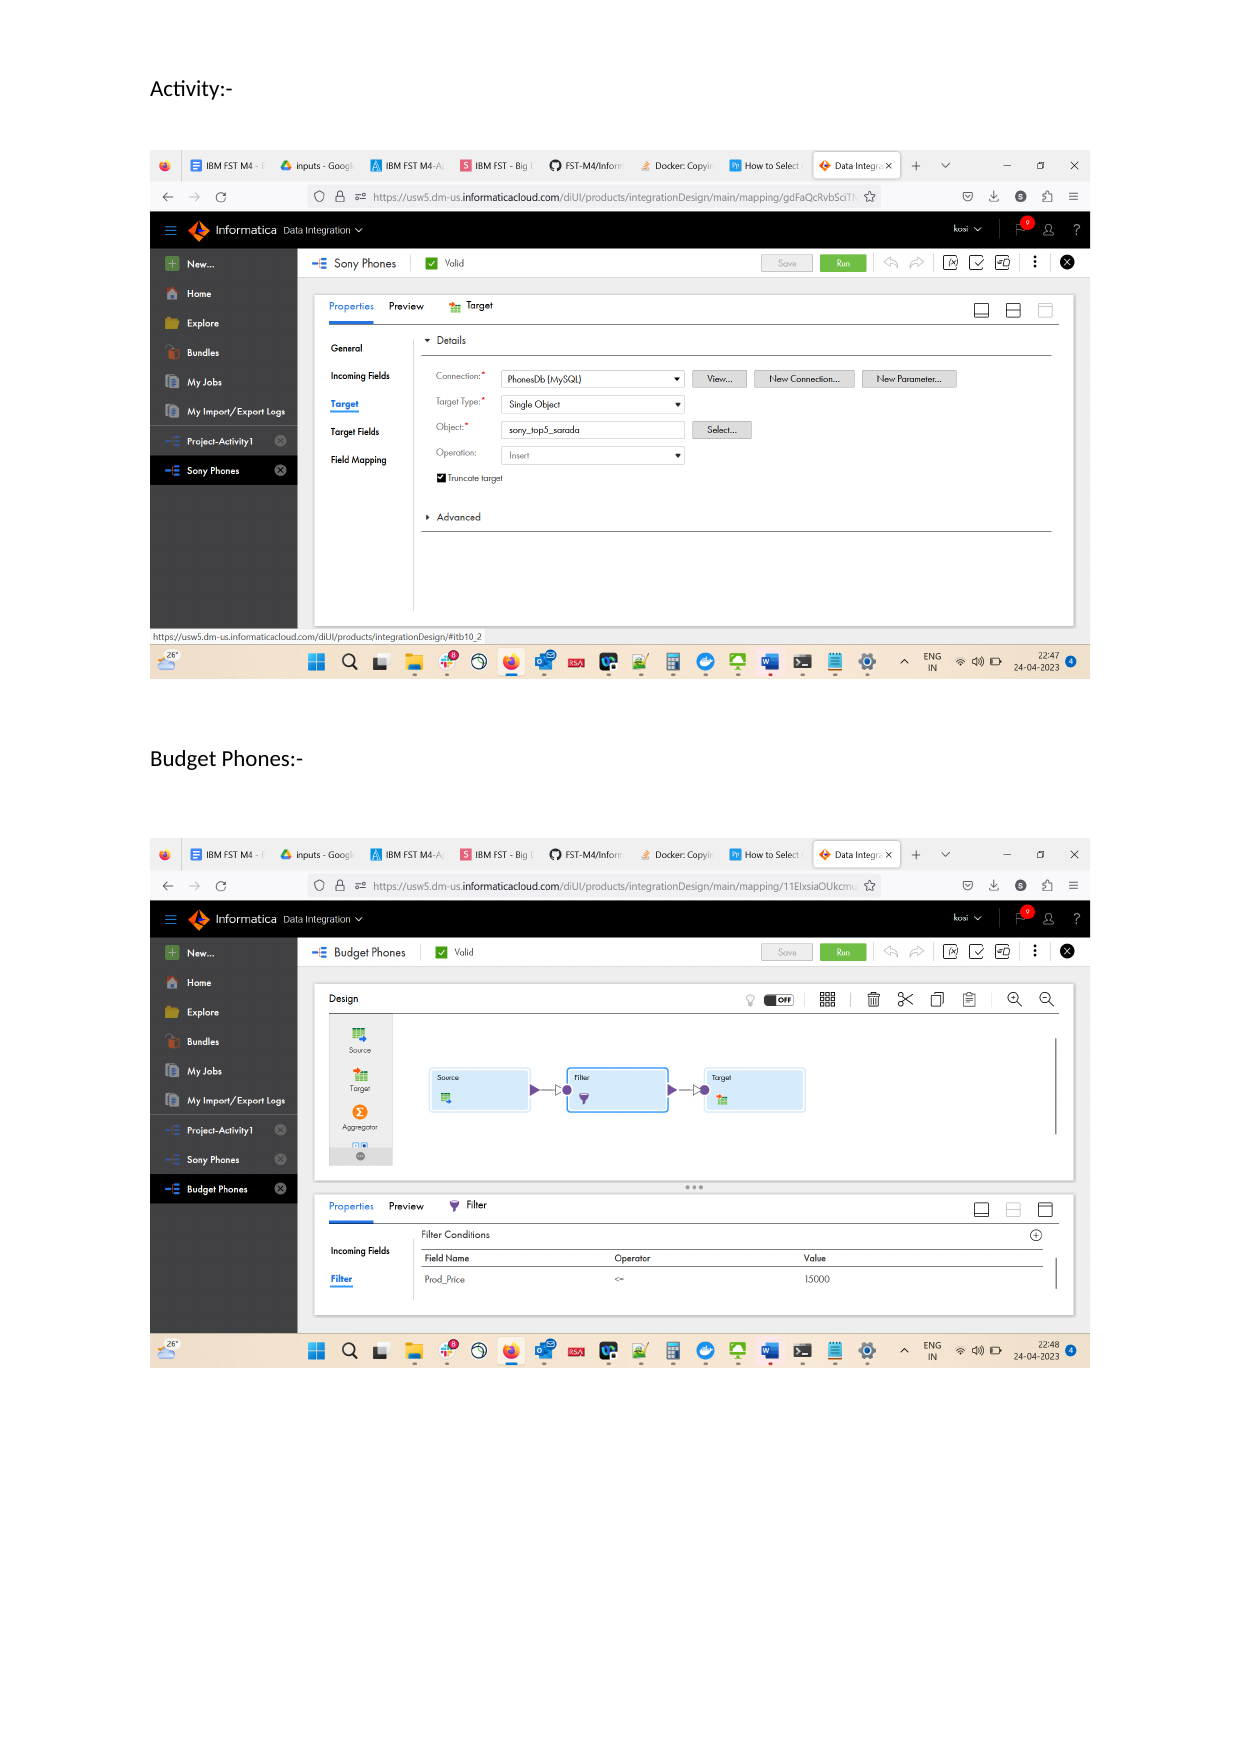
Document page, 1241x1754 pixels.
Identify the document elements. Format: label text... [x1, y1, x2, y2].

picture [150, 838, 1091, 1368]
picture [150, 150, 1091, 679]
text Budget Phones:- [150, 744, 1090, 773]
